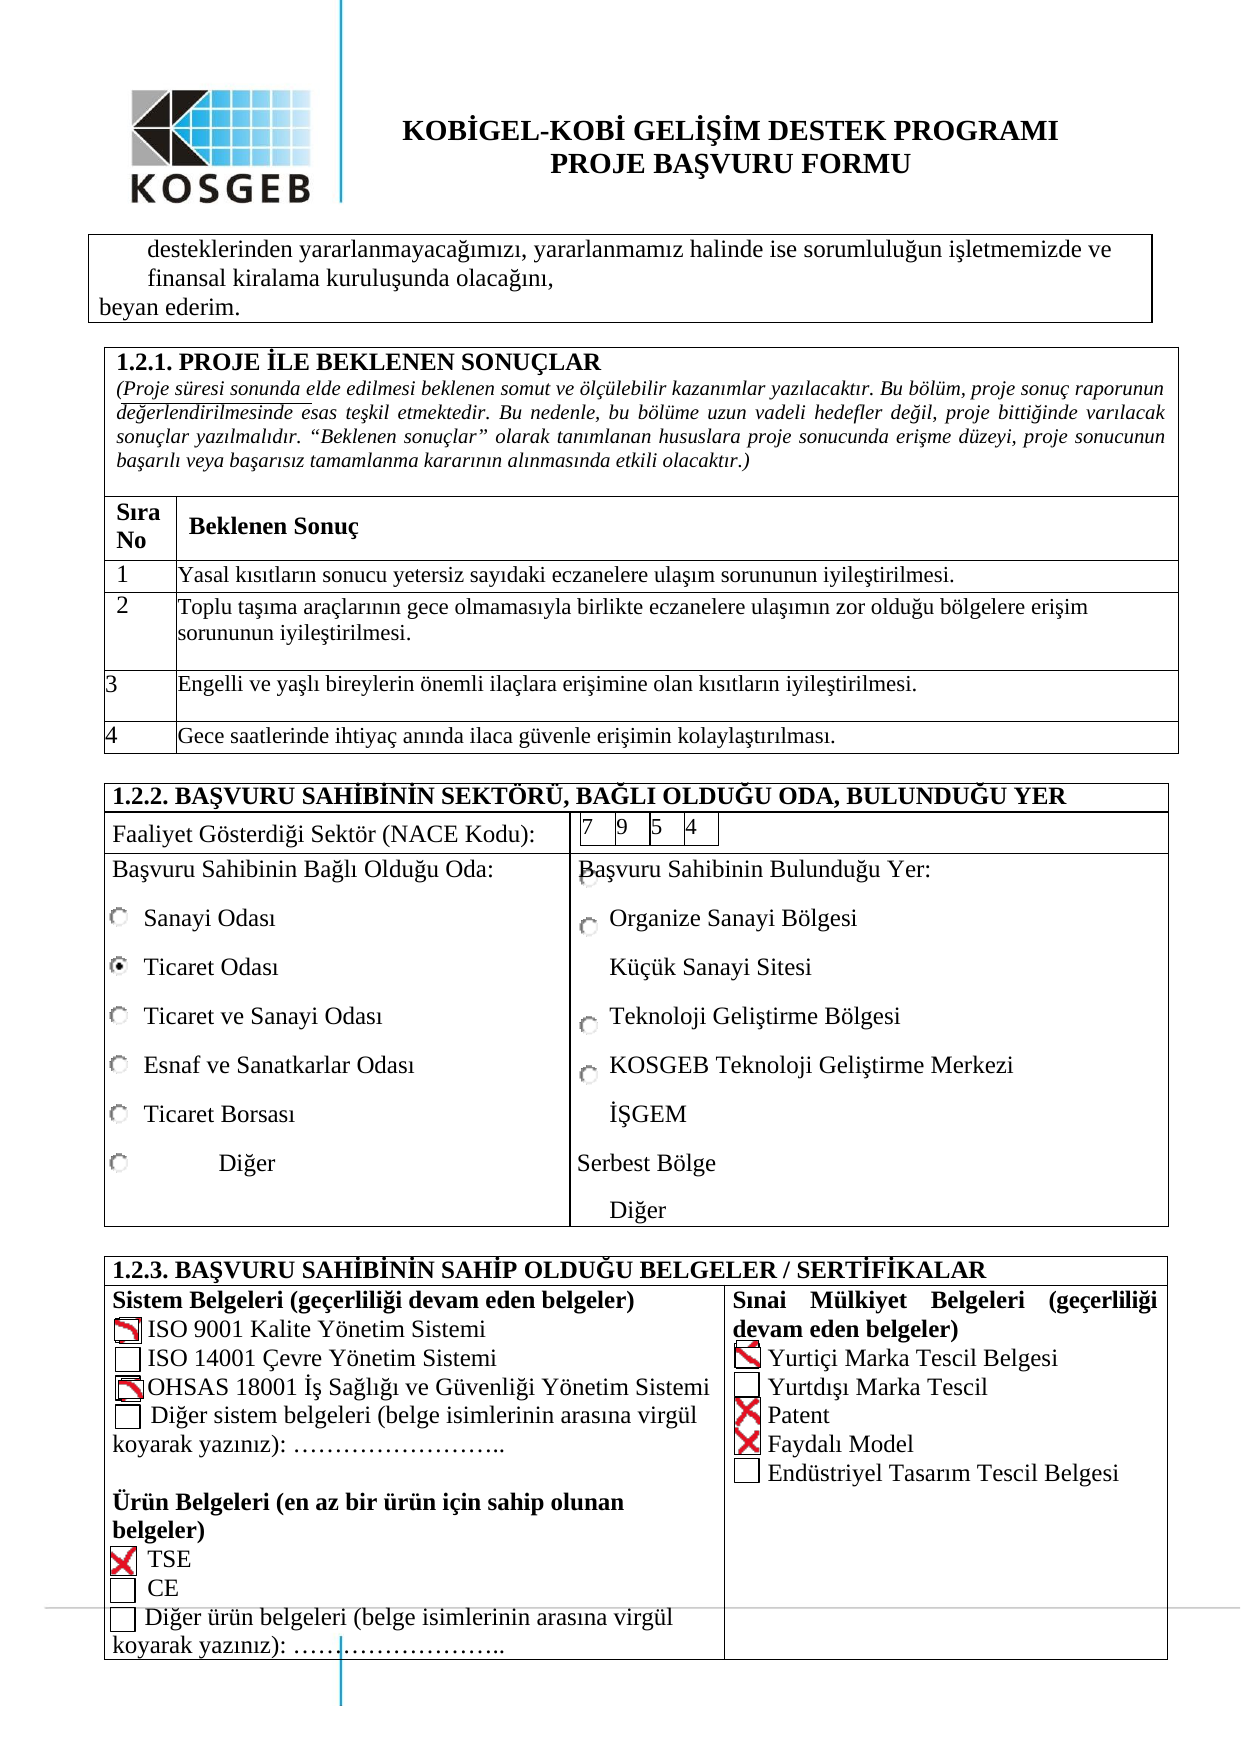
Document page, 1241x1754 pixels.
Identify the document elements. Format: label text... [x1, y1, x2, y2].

table_cell Yasal kısıtların sonucu yetersiz sayıdaki eczanelere ulaşım sorununun iyileştirilmesi. [177, 561, 1178, 592]
table_cell 5 [651, 813, 684, 845]
table_cell 1 [105, 561, 176, 592]
picture [43, 0, 1241, 1706]
table_cell Başvuru Sahibinin Bulunduğu Yer: Organize Sanayi Bölgesi Küçük Sanayi Sitesi Teknoloji Geliştirme Bölgesi KOSGEB Teknoloji Geliştirme Merkezi İŞGEM Serbest Bölge Diğer [571, 854, 1168, 1226]
table_cell Toplu taşıma araçlarının gece olmamasıyla birlikte eczanelere ulaşımın zor olduğu bölgelere erişim sorununun iyileştirilmesi. [177, 593, 1178, 669]
table_cell Faaliyet Gösterdiği Sektör (NACE Kodu): [105, 813, 569, 853]
table_cell 3 [105, 671, 176, 721]
table_header 1.2.1. PROJE İLE BEKLENEN SONUÇLAR (Proje süresi sonunda elde edilmesi beklenen somut ve ölçülebilir kazanımlar yazılacaktır. Bu bölüm, proje sonuç raporunun değerlendirilmesinde esas teşkil etmektedir. Bu nedenle, bu bölüme uzun vadeli hedefler değil, proje bittiğinde varılacak sonuçlar yazılmalıdır. “Beklenen sonuçlar” olarak tanımlanan hususlara proje sonucunda erişme düzeyi, proje sonucunun başarılı veya başarısız tamamlanma kararının alınmasında etkili olacaktır.) [105, 348, 1178, 496]
table_cell Gece saatlerinde ihtiyaç anında ilaca güvenle erişimin kolaylaştırılması. [177, 722, 1178, 753]
table_cell Başvuru Sahibinin Bağlı Olduğu Oda: Sanayi Odası Ticaret Odası Ticaret ve Sanayi Odası Esnaf ve Sanatkarlar Odası Ticaret Borsası Diğer [105, 854, 569, 1226]
table_cell 4 [685, 813, 718, 845]
table_header 1.2.2. BAŞVURU SAHİBİNİN SEKTÖRÜ, BAĞLI OLDUĞU ODA, BULUNDUĞU YER [105, 784, 1168, 811]
table_cell Engelli ve yaşlı bireylerin önemli ilaçlara erişimine olan kısıtların iyileştirilmesi. [177, 671, 1178, 721]
table_header 1.2.3. BAŞVURU SAHİBİNİN SAHİP OLDUĞU BELGELER / SERTİFİKALAR [105, 1257, 1167, 1284]
table_cell Beklenen Sonuç [177, 497, 1178, 560]
table_cell 9 [616, 813, 649, 845]
table_cell [571, 813, 580, 845]
text KOBİGEL-KOBİ GELİŞİM DESTEK PROGRAMI PROJE BAŞVURU FORMU [402, 113, 1061, 180]
table_cell 7 [581, 813, 615, 845]
table_cell 4 [105, 722, 176, 753]
table_cell [571, 845, 1168, 853]
table_cell 2 [105, 593, 176, 669]
table_cell Sıra No [105, 497, 176, 560]
table_cell Sistem Belgeleri (geçerliliği devam eden belgeler) ISO 9001 Kalite Yönetim Sistemi ISO 14001 Çevre Yönetim Sistemi OHSAS 18001 İş Sağlığı ve Güvenliği Yönetim Sistemi Diğer sistem belgeleri (belge isimlerinin arasına virgül koyarak yazınız): …………………….. Ürün Belgeleri (en az bir ürün için sahip olunan belgeler) TSE CE Diğer ürün belgeleri (belge isimlerinin arasına virgül koyarak yazınız): …………………….. [105, 1286, 724, 1659]
table_cell Sınai Mülkiyet Belgeleri (geçerliliği devam eden belgeler) Yurtiçi Marka Tescil Belgesi Yurtdışı Marka Tescil Patent Faydalı Model Endüstriyel Tasarım Tescil Belgesi [725, 1286, 1167, 1659]
table_cell [719, 813, 1168, 845]
